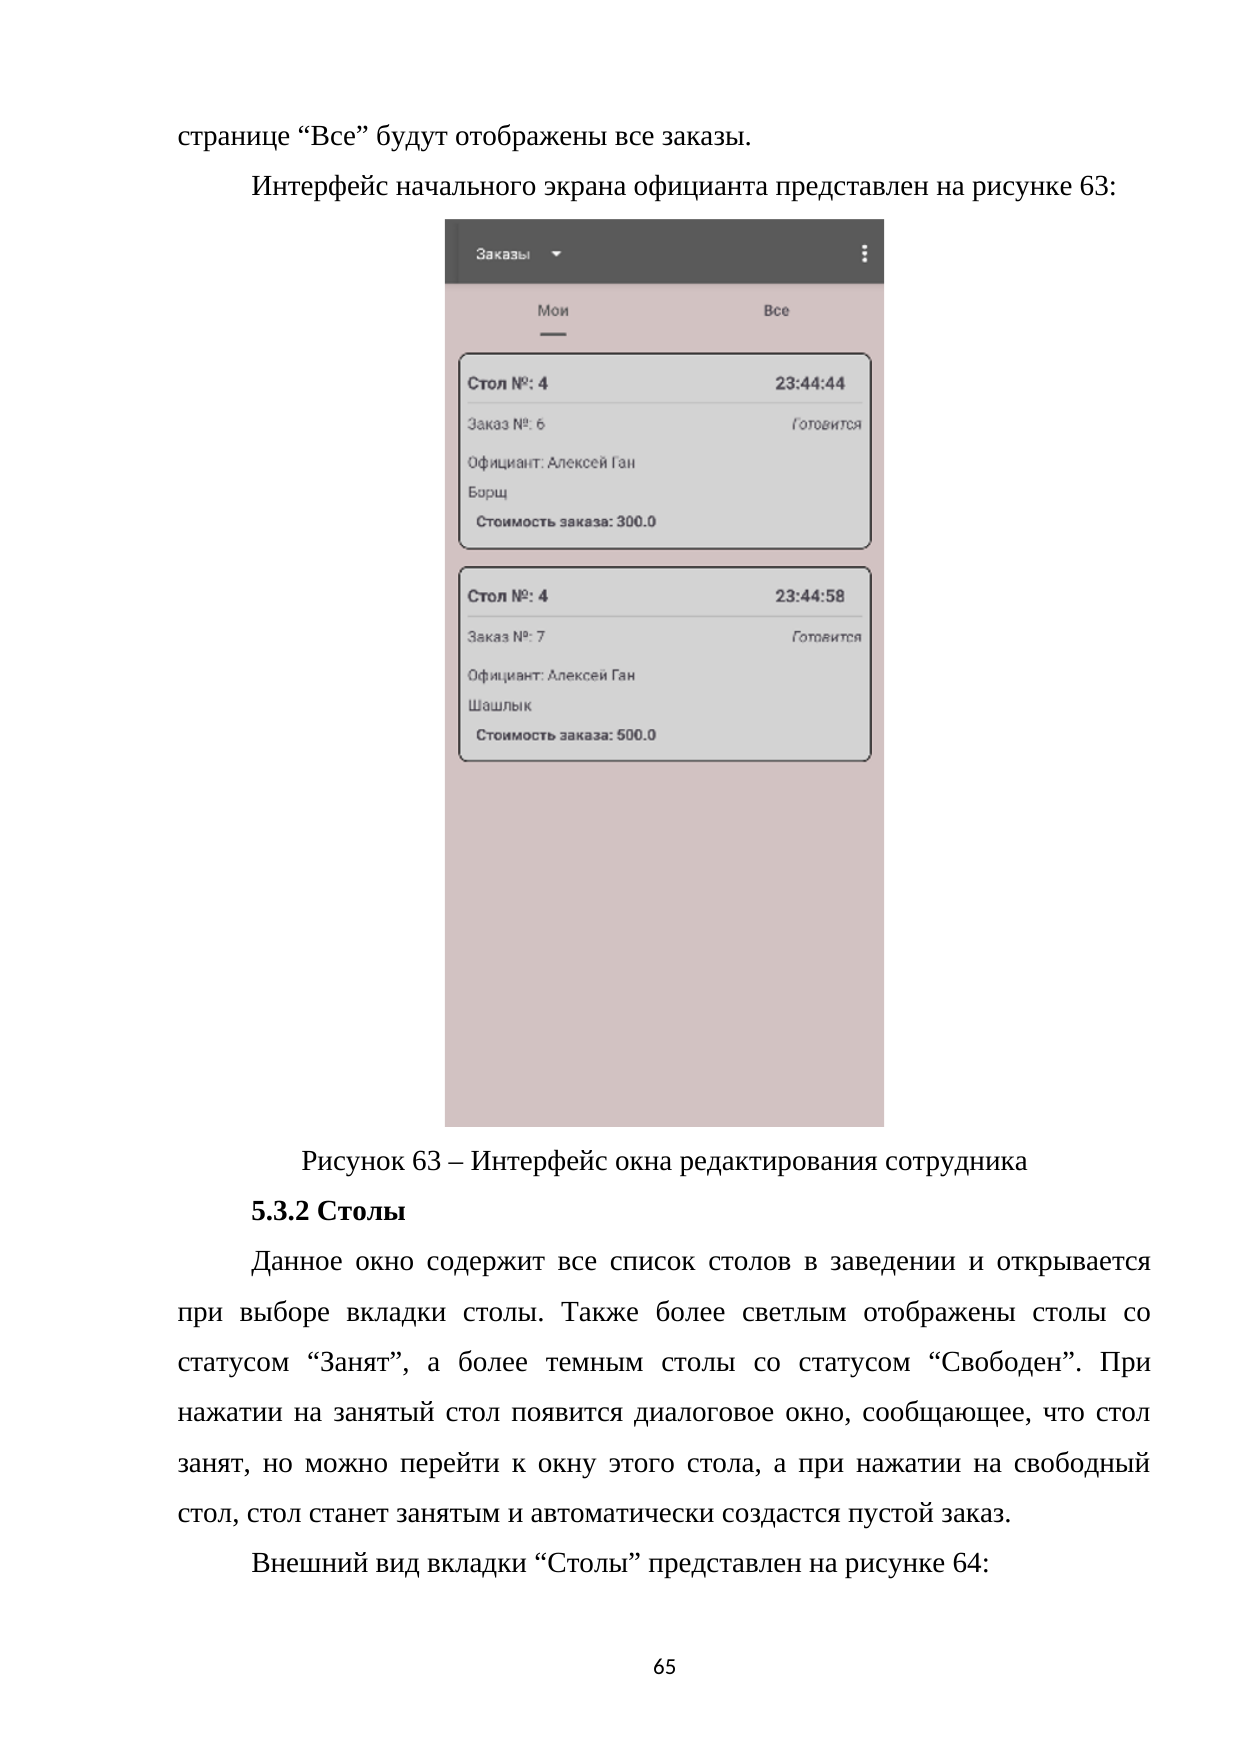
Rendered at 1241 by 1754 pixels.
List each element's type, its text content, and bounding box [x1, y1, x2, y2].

text Внешний вид вкладки “Столы” представлен на рисунке 64: [177, 1545, 1152, 1579]
picture [444, 218, 885, 1127]
text Рисунок 63 – Интерфейс окна редактирования сотрудника [177, 1143, 1152, 1176]
subtitle 5.3.2 Cтолы [177, 1193, 1152, 1227]
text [177, 118, 1152, 152]
text Интерфейс начального экрана официанта представлен на рисунке 63: [177, 168, 1152, 202]
text Данное окно содержит все список столов в заведении и открывается при выборе вкладки столы. Также более светлым отображены столы со статусом “Занят”, а более темным столы со статусом “Свободен”. При нажатии на занятый стол появится диалоговое окно, сообщающее, что стол занят, но можно перейти к окну этого стола, а при нажатии на свободный стол, стол станет занятым и автоматически создастся пустой заказ. [177, 1243, 1152, 1529]
